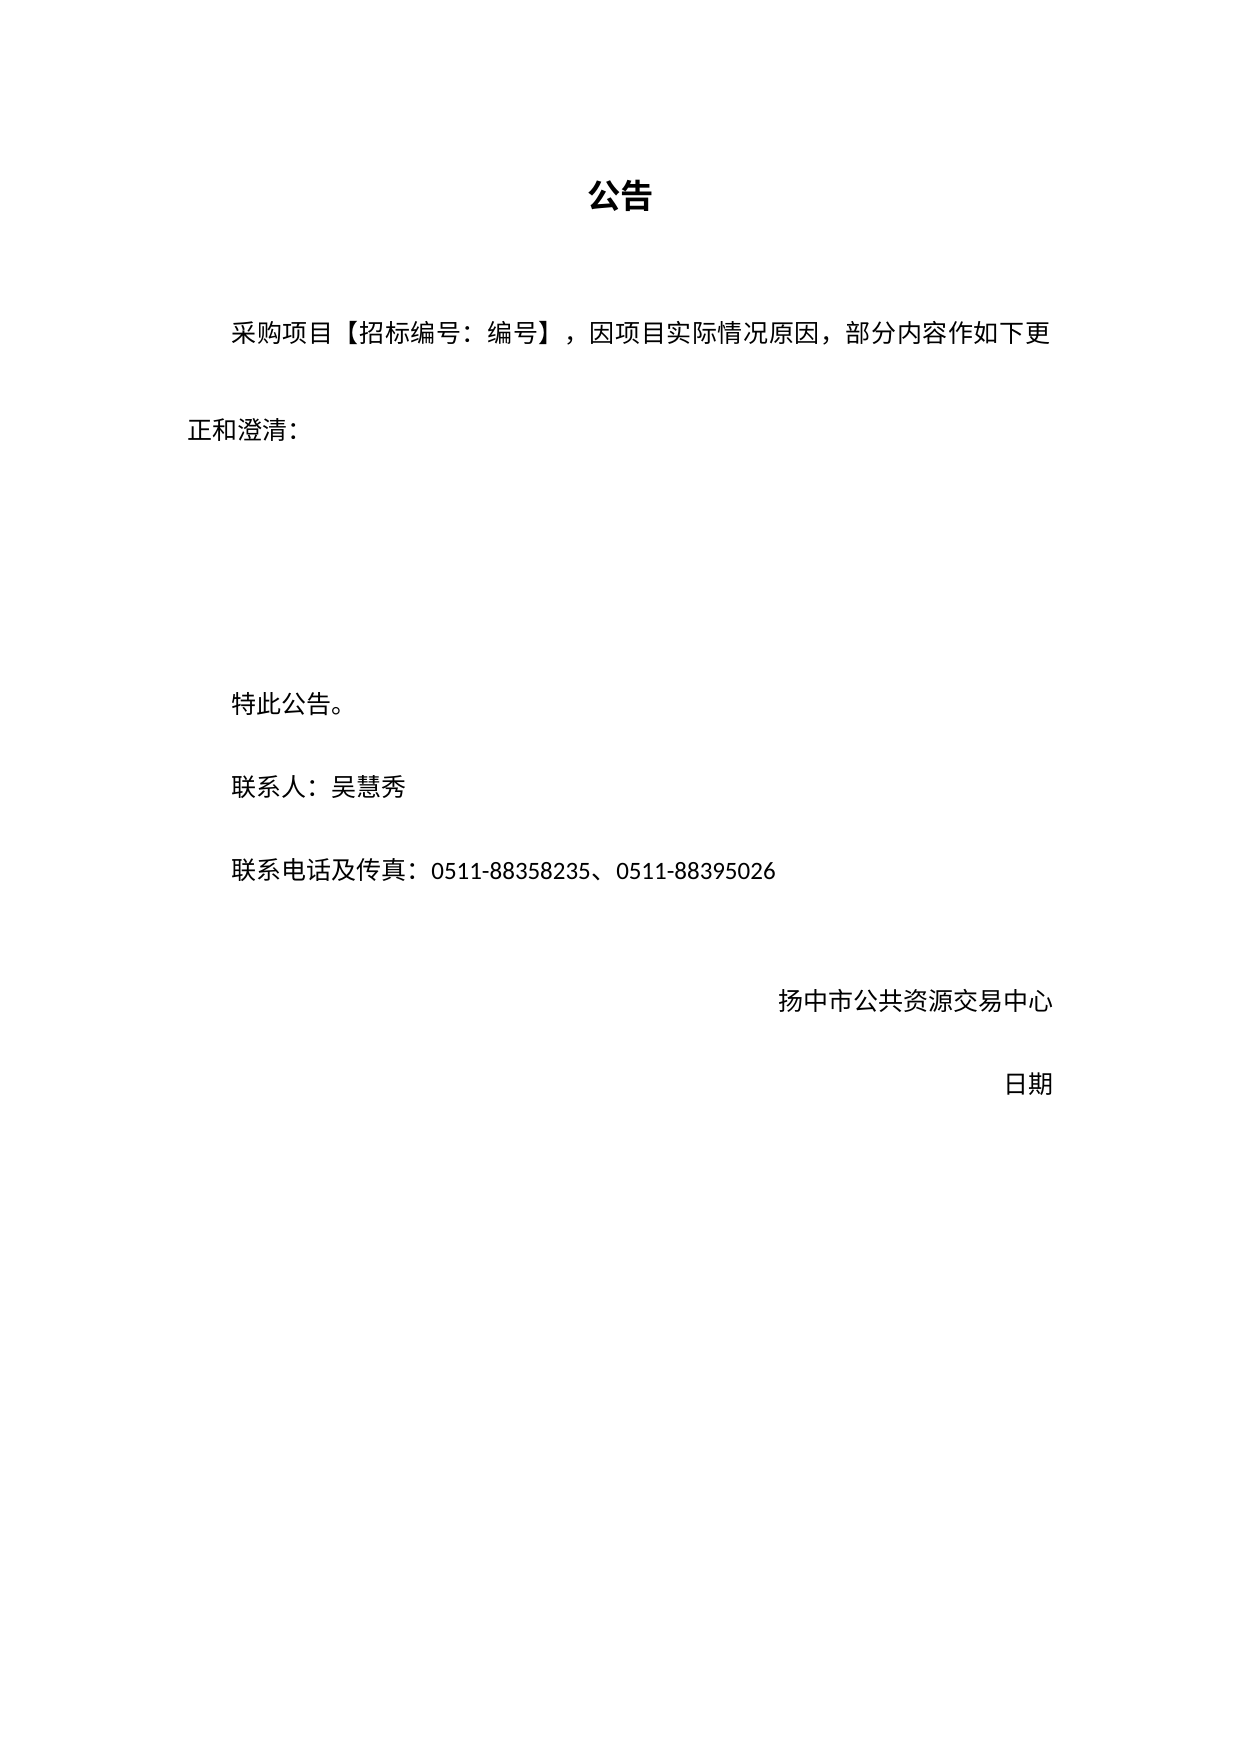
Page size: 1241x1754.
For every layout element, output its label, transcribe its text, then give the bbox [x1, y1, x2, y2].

text 扬中市公共资源交易中心 [231, 967, 1053, 1032]
text 特此公告。 [187, 670, 1053, 735]
text 公告 [187, 162, 1053, 227]
text 联系电话及传真：0511-88358235、0511-88395026 [231, 836, 1053, 901]
text 联系人：吴慧秀 [231, 753, 1053, 818]
text 日期 [231, 1050, 1053, 1115]
text 采购项目【招标编号：编号】，因项目实际情况原因，部分内容作如下更正和澄清： [187, 299, 1053, 461]
